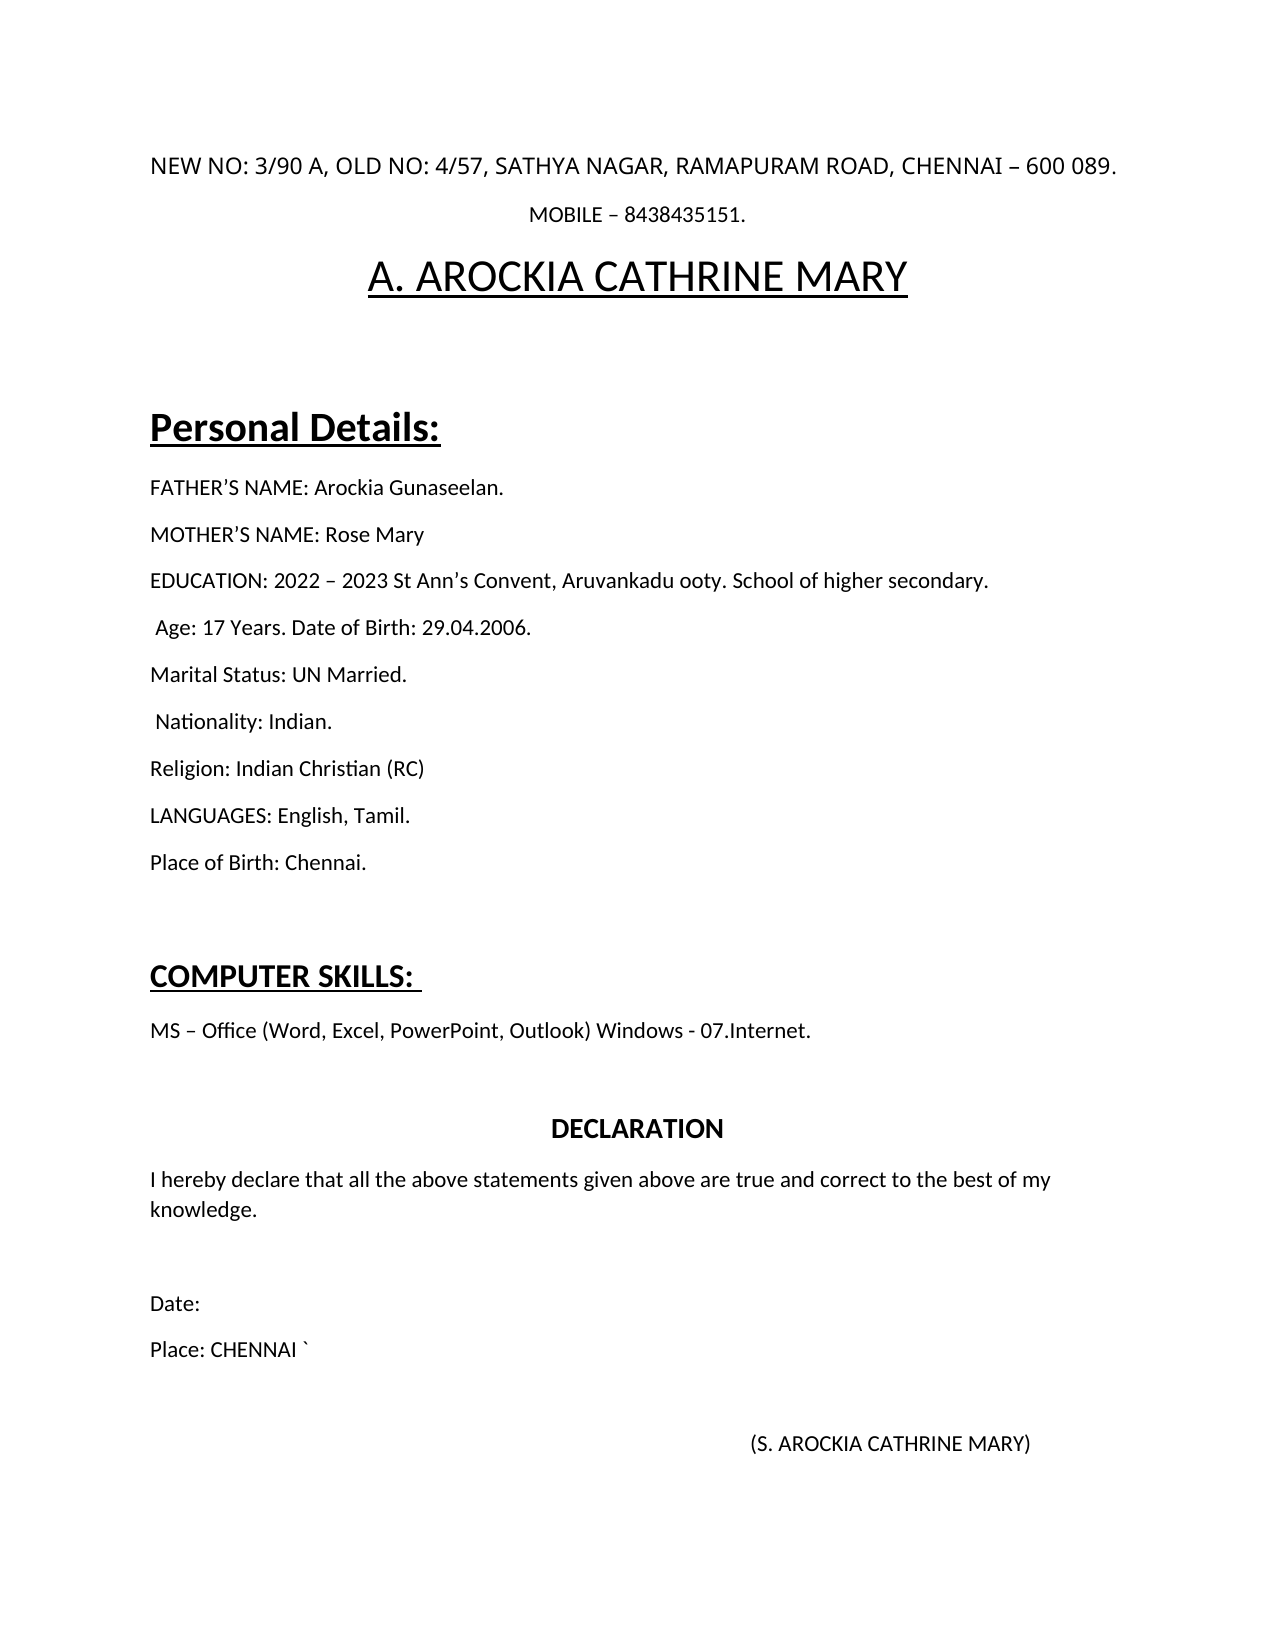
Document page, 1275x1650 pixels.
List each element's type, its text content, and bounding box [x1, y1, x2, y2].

text Place: CHENNAI ` [150, 1336, 1125, 1364]
text Place of Birth: Chennai. [150, 848, 1125, 876]
text Personal Details: [150, 401, 1125, 452]
text MOBILE – 8438435151. [150, 200, 1125, 228]
text Age: 17 Years. Date of Birth: 29.04.2006. [150, 613, 1125, 641]
text EDUCATION: 2022 – 2023 St Ann’s Convent, Aruvankadu ooty. School of higher secondary. [150, 567, 1125, 594]
text Marital Status: UN Married. [150, 660, 1125, 688]
text Date: [150, 1289, 1125, 1317]
text MS – Office (Word, Excel, PowerPoint, Outlook) Windows - 07.Internet. [150, 1016, 1125, 1044]
text (S. AROCKIA CATHRINE MARY) [750, 1429, 1125, 1457]
text A. AROCKIA CATHRINE MARY [150, 247, 1125, 303]
text NEW NO: 3/90 A, OLD NO: 4/57, SATHYA NAGAR, RAMAPURAM ROAD, CHENNAI – 600 089. [150, 150, 1125, 181]
text MOTHER’S NAME: Rose Mary [150, 520, 1125, 548]
text Nationality: Indian. [150, 707, 1125, 735]
text I hereby declare that all the above statements given above are true and correct to the best of my knowledge. [150, 1165, 1125, 1223]
text COMPUTER SKILLS: [150, 955, 1125, 996]
text LANGUAGES: English, Tamil. [150, 801, 1125, 829]
text Religion: Indian Christian (RC) [150, 754, 1125, 782]
text FATHER’S NAME: Arockia Gunaseelan. [150, 473, 1125, 501]
text DECLARATION [150, 1110, 1125, 1145]
